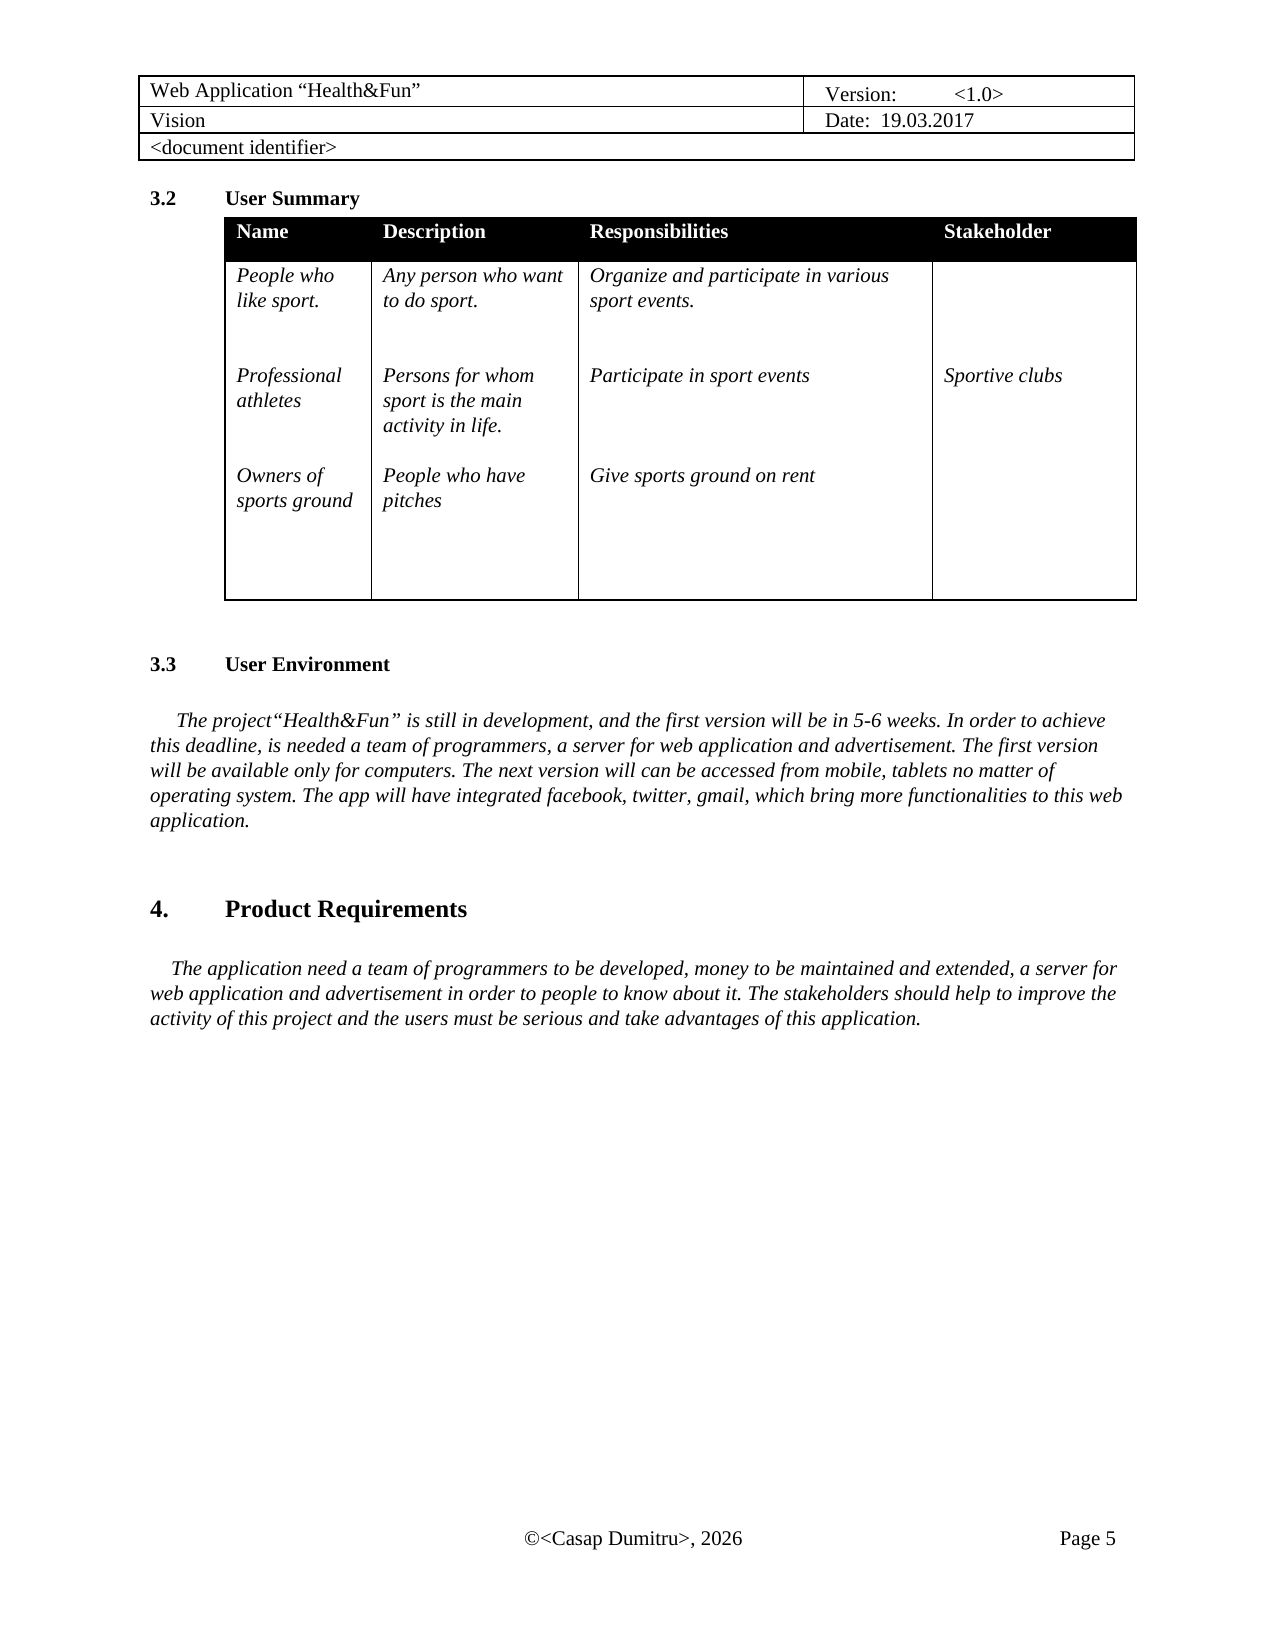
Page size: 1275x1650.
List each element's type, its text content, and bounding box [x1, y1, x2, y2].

subtitle User Environment [150, 651, 1125, 676]
table_header Responsibilities [579, 218, 932, 260]
table_header Stakeholder [933, 218, 1136, 260]
table_cell People who like sport. Professional athletes Owners of sports ground [226, 262, 371, 599]
table_header Description [372, 218, 578, 260]
subtitle Product Requirements [150, 894, 1125, 923]
table_header Name [226, 218, 371, 260]
text The project“Health&Fun” is still in development, and the first version will be in 5-6 weeks. In order to achieve this deadline, is needed a team of programmers, a server for web application and advertisement. The first version will be available only for computers. The next version will can be accessed from mobile, tablets no matter of operating system. The app will have integrated facebook, twitter, gmail, which bring more functionalities to this web application. [150, 707, 1125, 832]
subtitle User Summary [150, 185, 1125, 210]
table_cell Any person who want to do sport. Persons for whom sport is the main activity in life. People who have pitches [372, 262, 578, 599]
table_cell Sportive clubs [933, 262, 1136, 599]
table_cell Organize and participate in various sport events. Participate in sport events Give sports ground on rent [579, 262, 932, 599]
text The application need a team of programmers to be developed, money to be maintained and extended, a server for web application and advertisement in order to people to know about it. The stakeholders should help to improve the activity of this project and the users must be serious and take advantages of this application. [150, 954, 1125, 1029]
